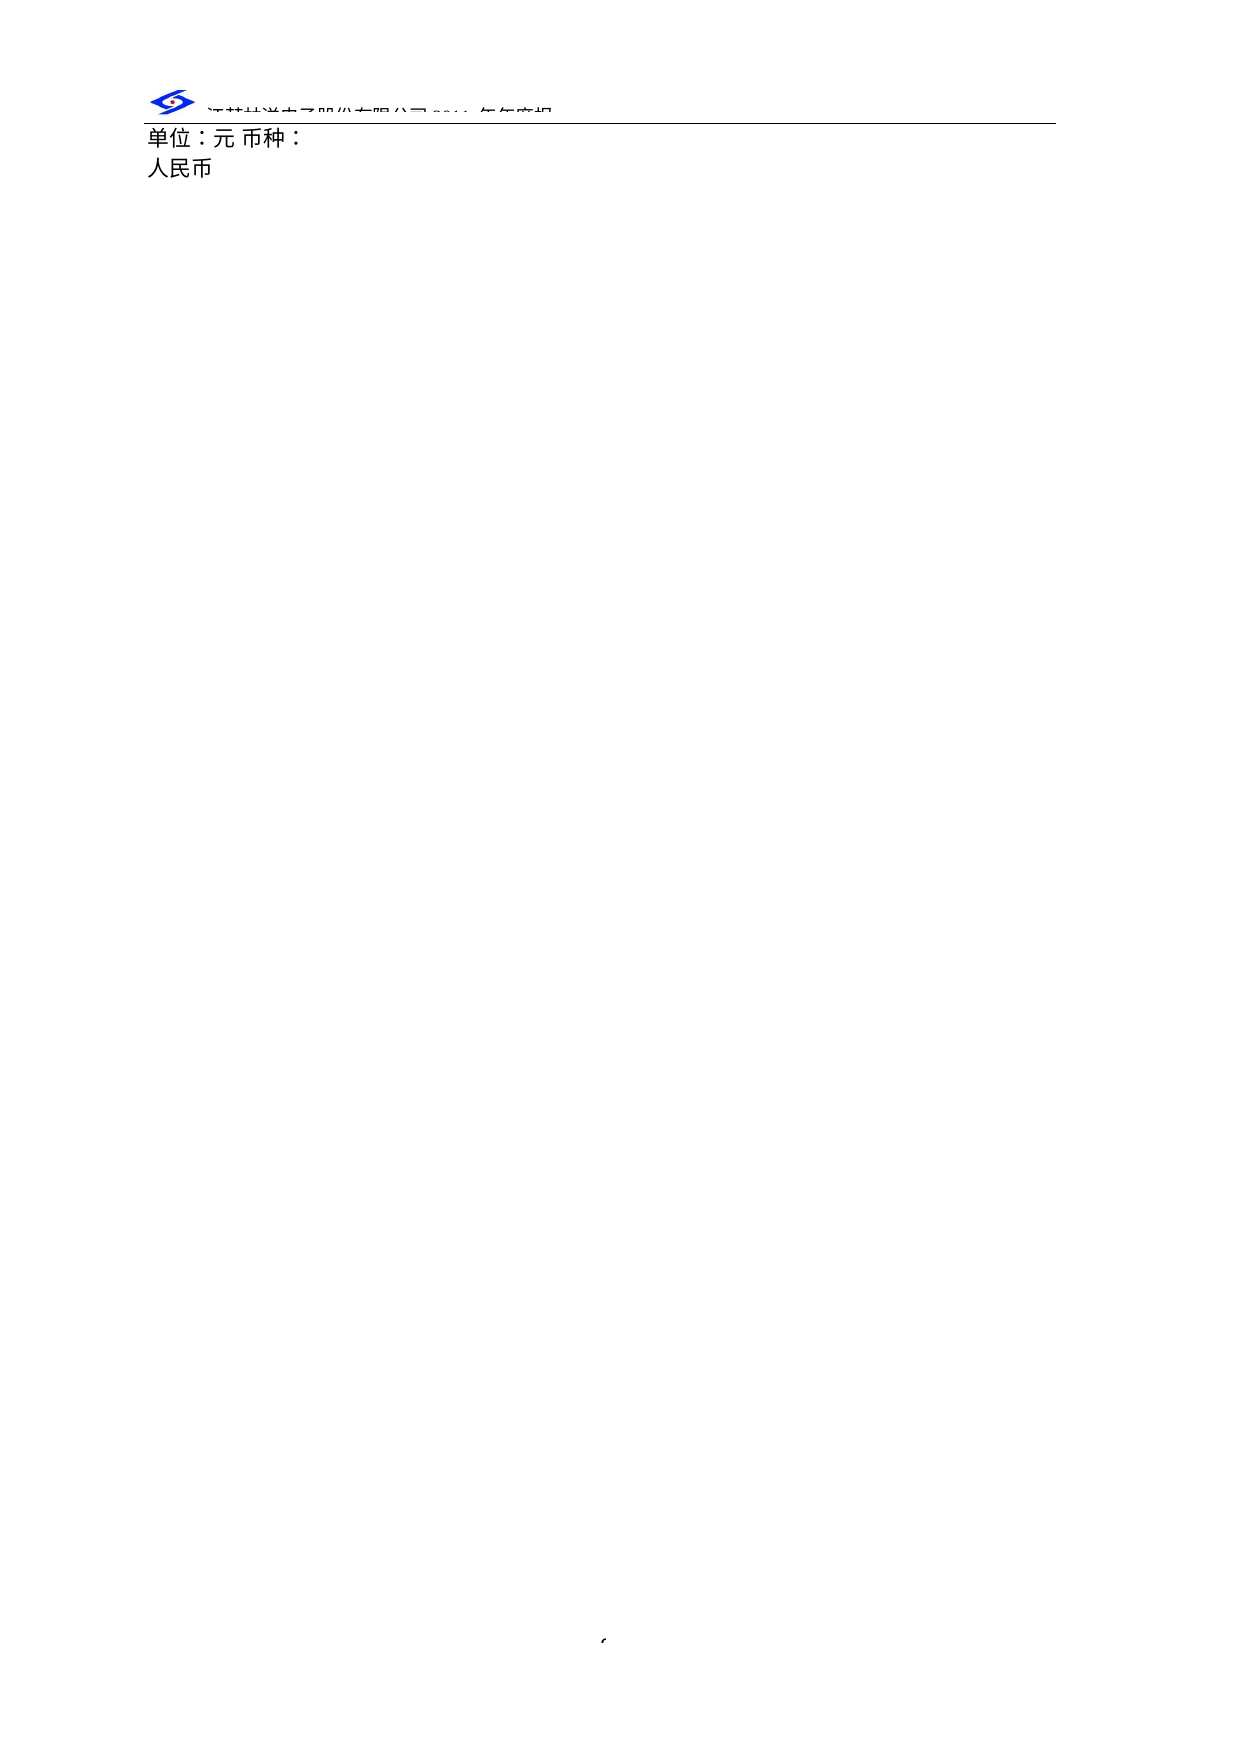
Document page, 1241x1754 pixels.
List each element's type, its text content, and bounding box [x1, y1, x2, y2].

picture [147, 88, 198, 116]
text 单位：元 币种：人民币 [147, 123, 315, 182]
